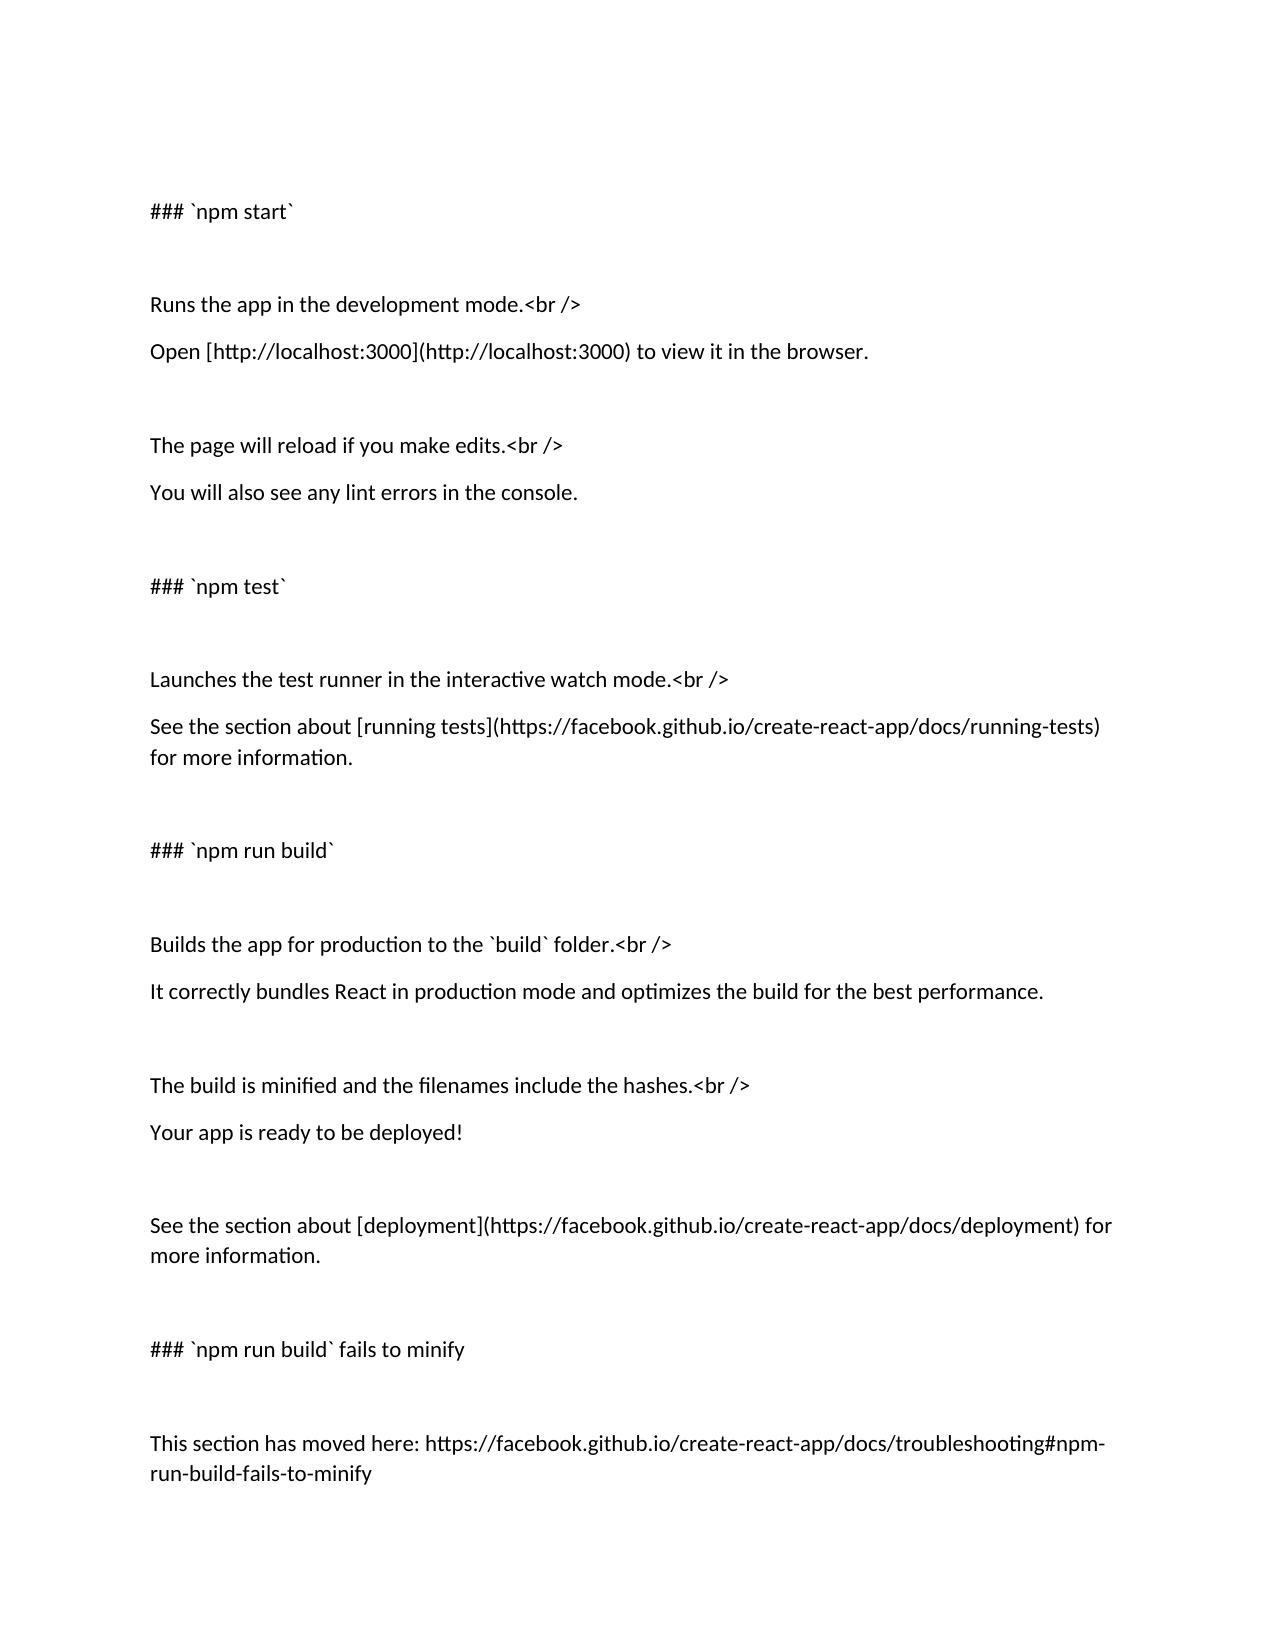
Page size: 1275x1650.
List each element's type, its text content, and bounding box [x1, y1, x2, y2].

text ### `npm test` [150, 572, 1125, 600]
text Builds the app for production to the `build` folder.<br /> [150, 930, 1125, 958]
text This section has moved here: https://facebook.github.io/create-react-app/docs/troubleshooting#npm-run-build-fails-to-minify [150, 1429, 1125, 1487]
text See the section about [running tests](https://facebook.github.io/create-react-app/docs/running-tests) for more information. [150, 712, 1125, 771]
text The page will reload if you make edits.<br /> [150, 431, 1125, 459]
text The build is minified and the filenames include the hashes.<br /> [150, 1071, 1125, 1099]
text Your app is ready to be deployed! [150, 1118, 1125, 1146]
text ### `npm run build` [150, 836, 1125, 864]
text Launches the test runner in the interactive watch mode.<br /> [150, 666, 1125, 694]
text Runs the app in the development mode.<br /> [150, 291, 1125, 319]
text ### `npm start` [150, 197, 1125, 225]
text ### `npm run build` fails to minify [150, 1335, 1125, 1363]
text You will also see any lint errors in the console. [150, 478, 1125, 506]
text See the section about [deployment](https://facebook.github.io/create-react-app/docs/deployment) for more information. [150, 1211, 1125, 1270]
text Open [http://localhost:3000](http://localhost:3000) to view it in the browser. [150, 337, 1125, 366]
text It correctly bundles React in production mode and optimizes the build for the best performance. [150, 977, 1125, 1005]
